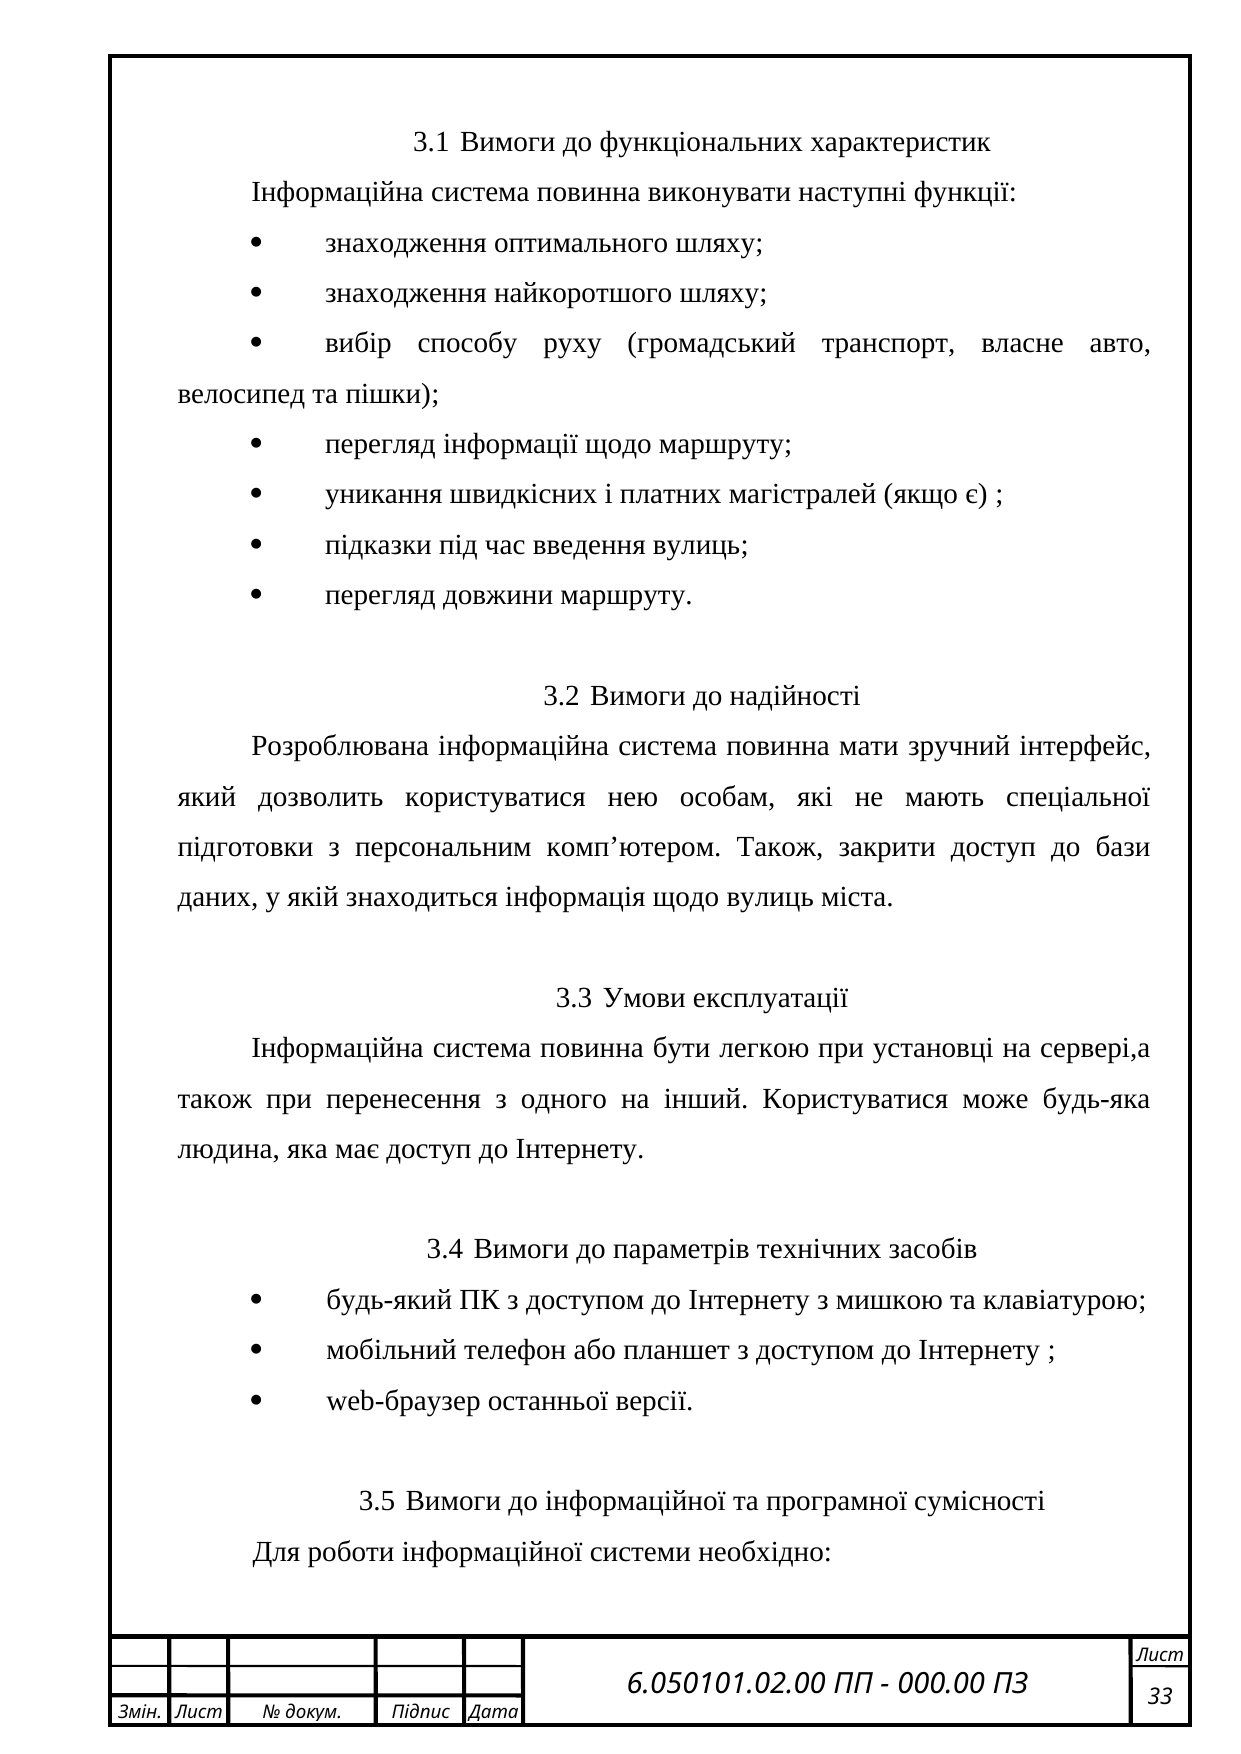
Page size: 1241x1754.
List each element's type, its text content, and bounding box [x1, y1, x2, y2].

list Умови експлуатації [252, 980, 1152, 1014]
list мобільний телефон або планшет з доступом до Інтернету ; [251, 1332, 1152, 1366]
list Вимоги до функціональних характеристик [252, 124, 1152, 158]
list Інформаційна система повинна виконувати наступні функції: [177, 174, 1152, 208]
list перегляд довжини маршруту. [177, 577, 1152, 611]
list Вимоги до параметрів технічних засобів [252, 1232, 1152, 1265]
list знаходження оптимального шляху; [177, 225, 1152, 258]
list перегляд інформації щодо маршруту; [177, 426, 1152, 460]
list будь-який ПК з доступом до Інтернету з мишкою та клавіатурою; [251, 1282, 1152, 1316]
list уникання швидкісних і платних магістралей (якщо є) ; [177, 477, 1152, 510]
list вибір способу руху (громадський транспорт, власне авто, велосипед та пішки); [177, 326, 1152, 409]
list Вимоги до надійності [252, 678, 1152, 712]
list Інформаційна система повинна бути легкою при установці на сервері,а також при перенесення з одного на інший. Користуватися може будь-яка людина, яка має доступ до Інтернету. [177, 1030, 1152, 1164]
list знаходження найкоротшого шляху; [177, 275, 1152, 309]
list підказки під час введення вулиць; [177, 527, 1152, 561]
list Вимоги до інформаційної та програмної сумісності [252, 1483, 1152, 1517]
list Розроблювана інформаційна система повинна мати зручний інтерфейс, який дозволить користуватися нею особам, які не мають спеціальної підготовки з персональним комп’ютером. Також, закрити доступ до бази даних, у якій знаходиться інформація щодо вулиць міста. [177, 728, 1152, 913]
text Для роботи інформаційної системи необхідно: [177, 1534, 1152, 1567]
list web-браузер останньої версії. [251, 1383, 1152, 1416]
